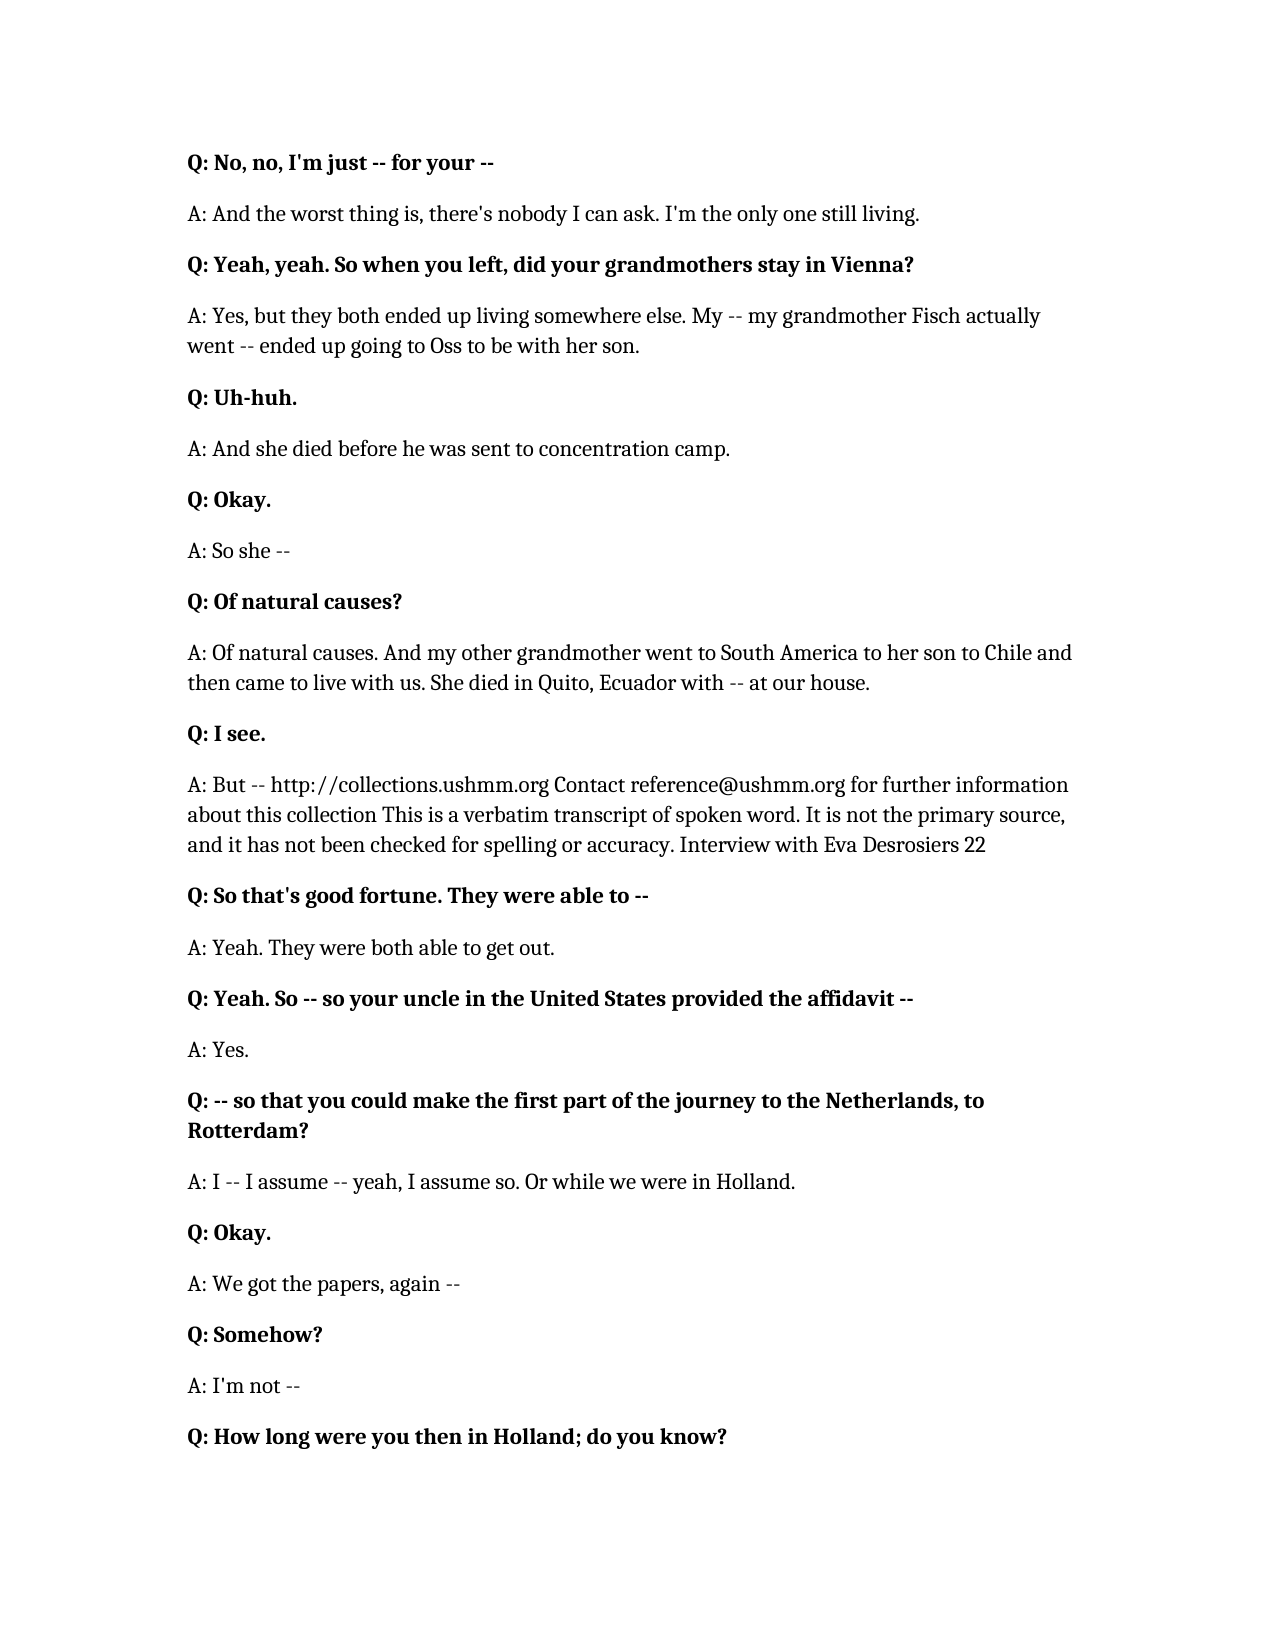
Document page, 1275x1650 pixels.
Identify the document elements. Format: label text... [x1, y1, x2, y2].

text Q: Okay. [187, 486, 1087, 513]
text A: Yes, but they both ended up living somewhere else. My -- my grandmother Fisch actually went -- ended up going to Oss to be with her son. [187, 303, 1087, 360]
text A: But -- http://collections.ushmm.org Contact reference@ushmm.org for further information about this collection This is a verbatim transcript of spoken word. It is not the primary source, and it has not been checked for spelling or accuracy. Interview with Eva Desrosiers 22 [187, 772, 1087, 859]
text A: I -- I assume -- yeah, I assume so. Or while we were in Holland. [187, 1169, 1087, 1195]
text A: Yes. [187, 1036, 1087, 1063]
text A: So she -- [187, 537, 1087, 564]
text A: Yeah. They were both able to get out. [187, 934, 1087, 961]
text Q: Of natural causes? [187, 588, 1087, 615]
text Q: Okay. [187, 1220, 1087, 1246]
text Q: -- so that you could make the first part of the journey to the Netherlands, to Rotterdam? [187, 1087, 1087, 1144]
text Q: How long were you then in Holland; do you know? [187, 1424, 1087, 1450]
text A: I'm not -- [187, 1373, 1087, 1399]
text Q: No, no, I'm just -- for your -- [187, 150, 1087, 176]
text A: We got the papers, again -- [187, 1271, 1087, 1297]
text Q: I see. [187, 721, 1087, 747]
text Q: Somehow? [187, 1322, 1087, 1348]
text Q: Yeah, yeah. So when you left, did your grandmothers stay in Vienna? [187, 252, 1087, 278]
text A: Of natural causes. And my other grandmother went to South America to her son to Chile and then came to live with us. She died in Quito, Ecuador with -- at our house. [187, 639, 1087, 696]
text A: And the worst thing is, there's nobody I can ask. I'm the only one still living. [187, 201, 1087, 227]
text A: And she died before he was sent to concentration camp. [187, 435, 1087, 462]
text Q: Uh-huh. [187, 384, 1087, 411]
text Q: So that's good fortune. They were able to -- [187, 883, 1087, 910]
text Q: Yeah. So -- so your uncle in the United States provided the affidavit -- [187, 985, 1087, 1012]
